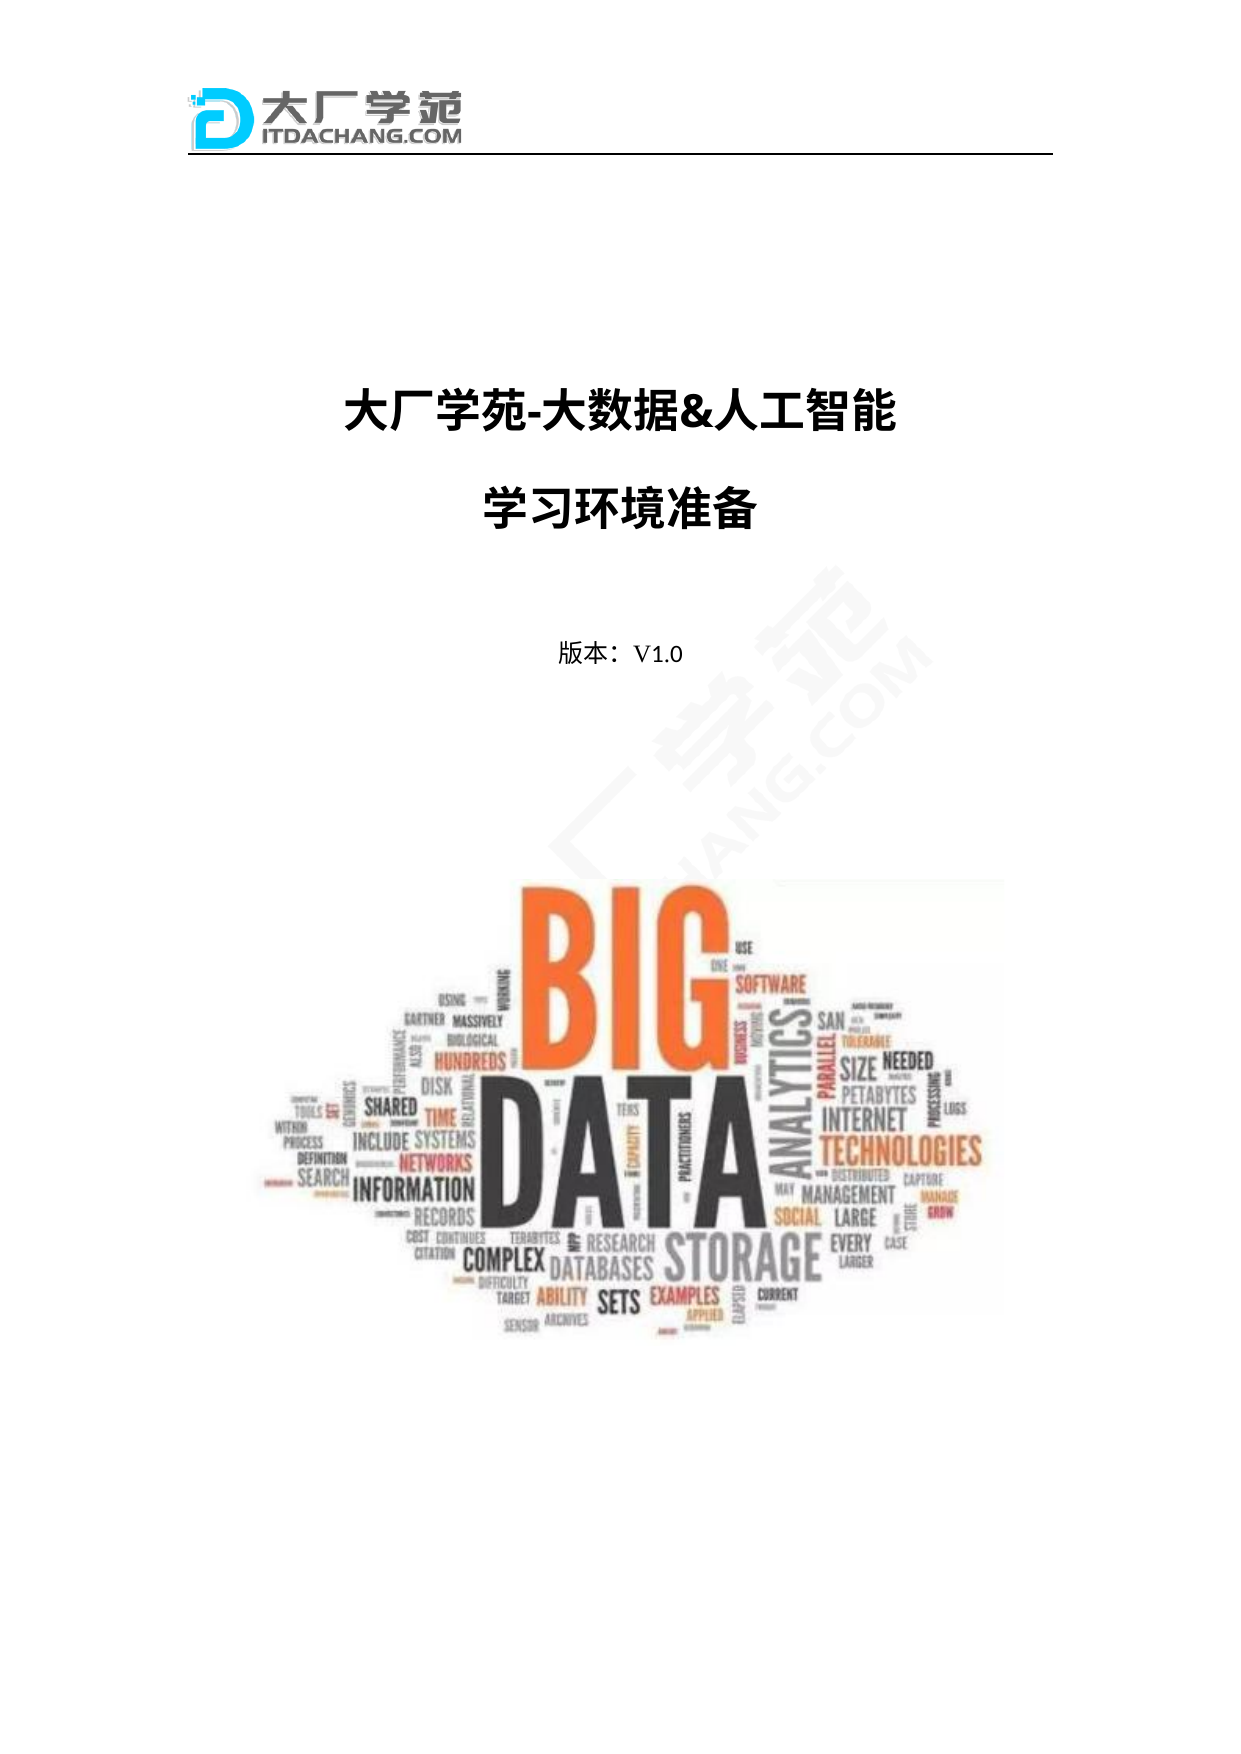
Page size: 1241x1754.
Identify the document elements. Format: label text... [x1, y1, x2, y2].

picture [235, 879, 1005, 1346]
picture [187, 88, 462, 151]
text 学习环境准备 [187, 457, 1053, 554]
text 版本：V1.0 [187, 619, 1053, 684]
text 大厂学苑-大数据&人工智能 [187, 359, 1053, 457]
